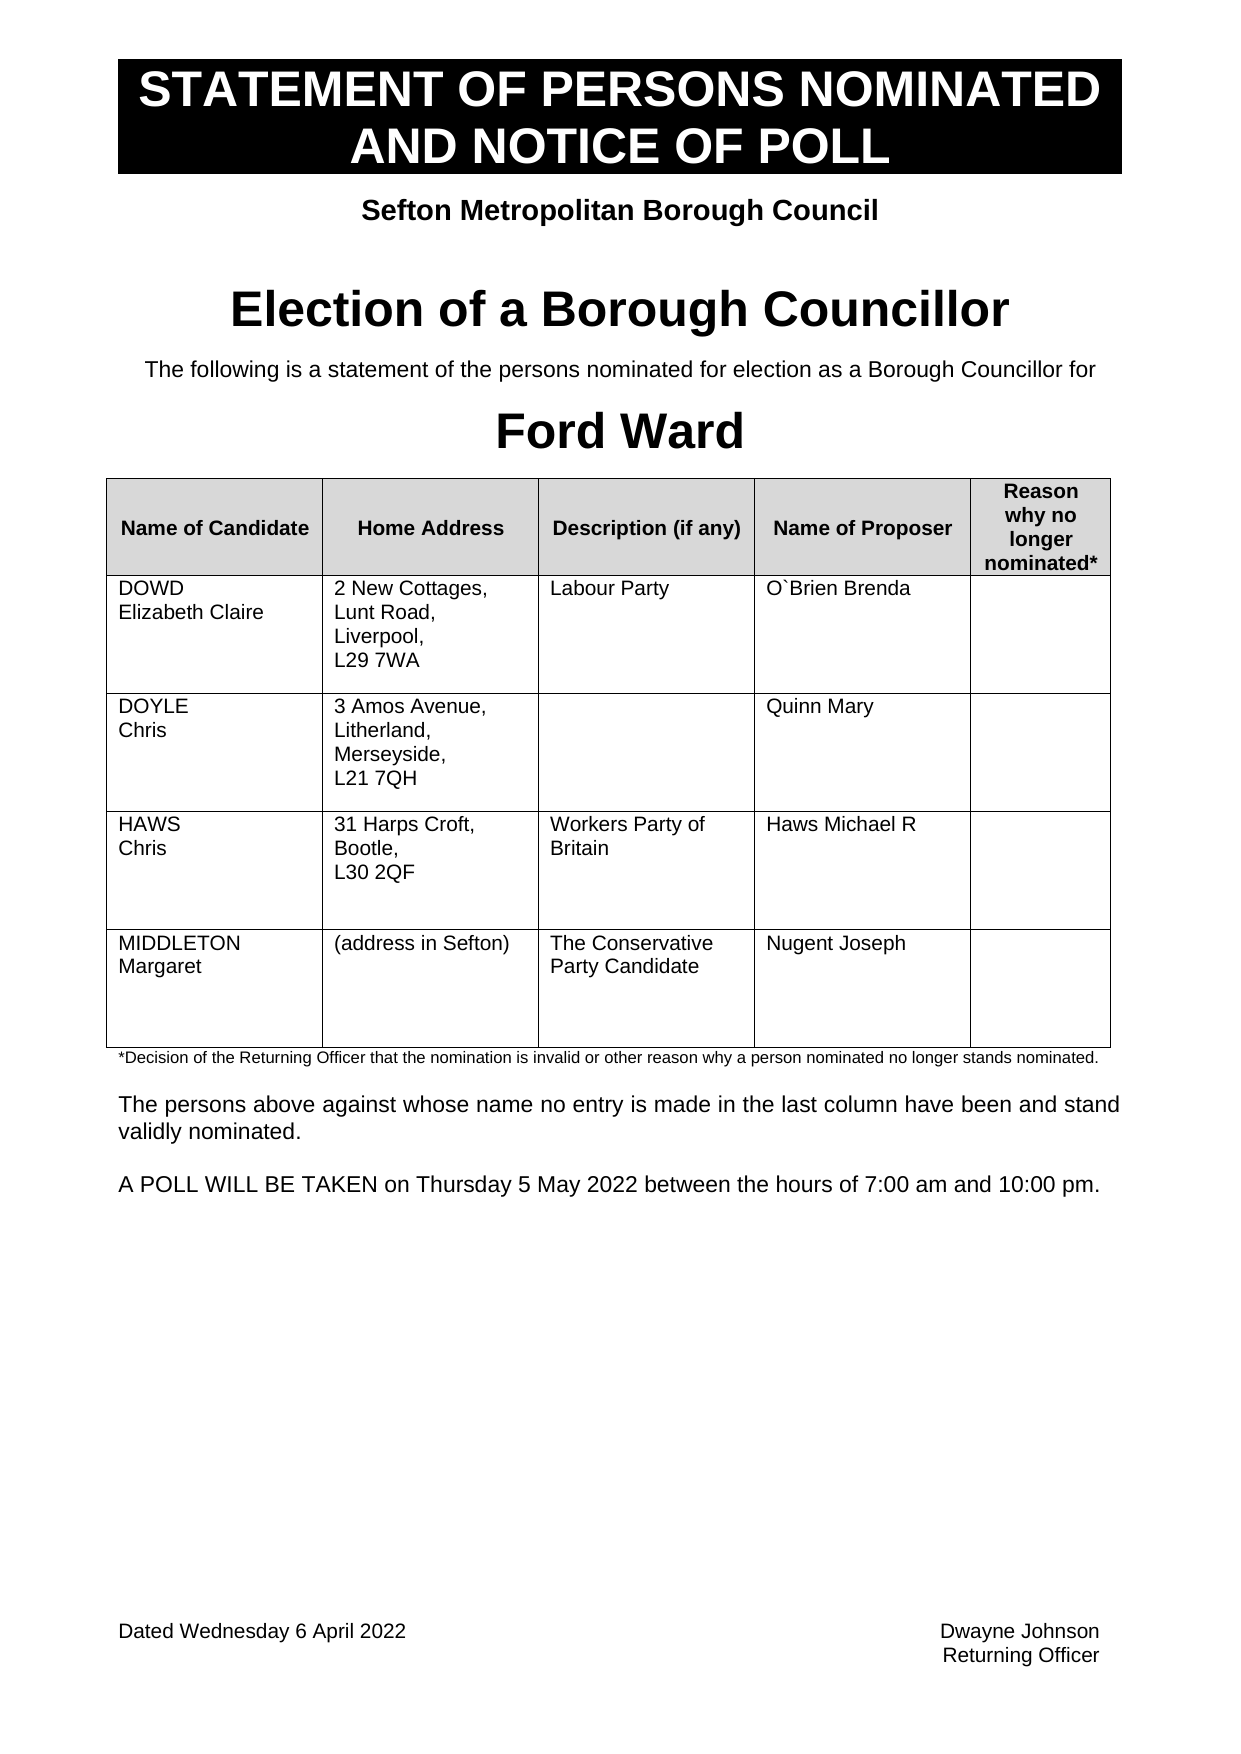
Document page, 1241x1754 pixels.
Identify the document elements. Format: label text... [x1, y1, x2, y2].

text Sefton Metropolitan Borough Council [118, 193, 1122, 227]
text The persons above against whose name no entry is made in the last column have been and stand validly nominated. [118, 1091, 1122, 1144]
table_cell Quinn Mary [755, 694, 970, 811]
table_header Description (if any) [539, 479, 754, 575]
text The following is a statement of the persons nominated for election as a Borough Councillor for [118, 356, 1122, 382]
table_cell Workers Party of Britain [539, 812, 754, 929]
text *Decision of the Returning Officer that the nomination is invalid or other reason why a person nominated no longer stands nominated. [118, 1048, 1122, 1067]
table_cell [539, 694, 754, 811]
table_cell Haws Michael R [755, 812, 970, 929]
text A POLL WILL BE TAKEN on Thursday 5 May 2022 between the hours of 7:00 am and 10:00 pm. [118, 1171, 1122, 1197]
table_header Name of Candidate [107, 479, 322, 575]
table_cell O`Brien Brenda [755, 576, 970, 693]
table_cell 2 New Cottages, Lunt Road, Liverpool, L29 7WA [323, 576, 538, 693]
table_cell DOWD Elizabeth Claire [107, 576, 322, 693]
text Election of a Borough Councillor [118, 279, 1122, 337]
table_cell [971, 930, 1110, 1047]
table_cell [971, 576, 1110, 693]
table_header Home Address [323, 479, 538, 575]
table_header Name of Proposer [755, 479, 970, 575]
table_cell HAWS Chris [107, 812, 322, 929]
table_cell The Conservative Party Candidate [539, 930, 754, 1047]
text Ford Ward [118, 402, 1122, 459]
table_cell DOYLE Chris [107, 694, 322, 811]
table_header Reason why no longer nominated* [971, 479, 1110, 575]
table_cell (address in Sefton) [323, 930, 538, 1047]
text STATEMENT OF PERSONS NOMINATED AND NOTICE OF POLL [118, 59, 1122, 174]
table_cell MIDDLETON Margaret [107, 930, 322, 1047]
table_cell [971, 812, 1110, 929]
table_cell [971, 694, 1110, 811]
table_cell Labour Party [539, 576, 754, 693]
table_cell Nugent Joseph [755, 930, 970, 1047]
table_cell 31 Harps Croft, Bootle, L30 2QF [323, 812, 538, 929]
table_cell 3 Amos Avenue, Litherland, Merseyside, L21 7QH [323, 694, 538, 811]
